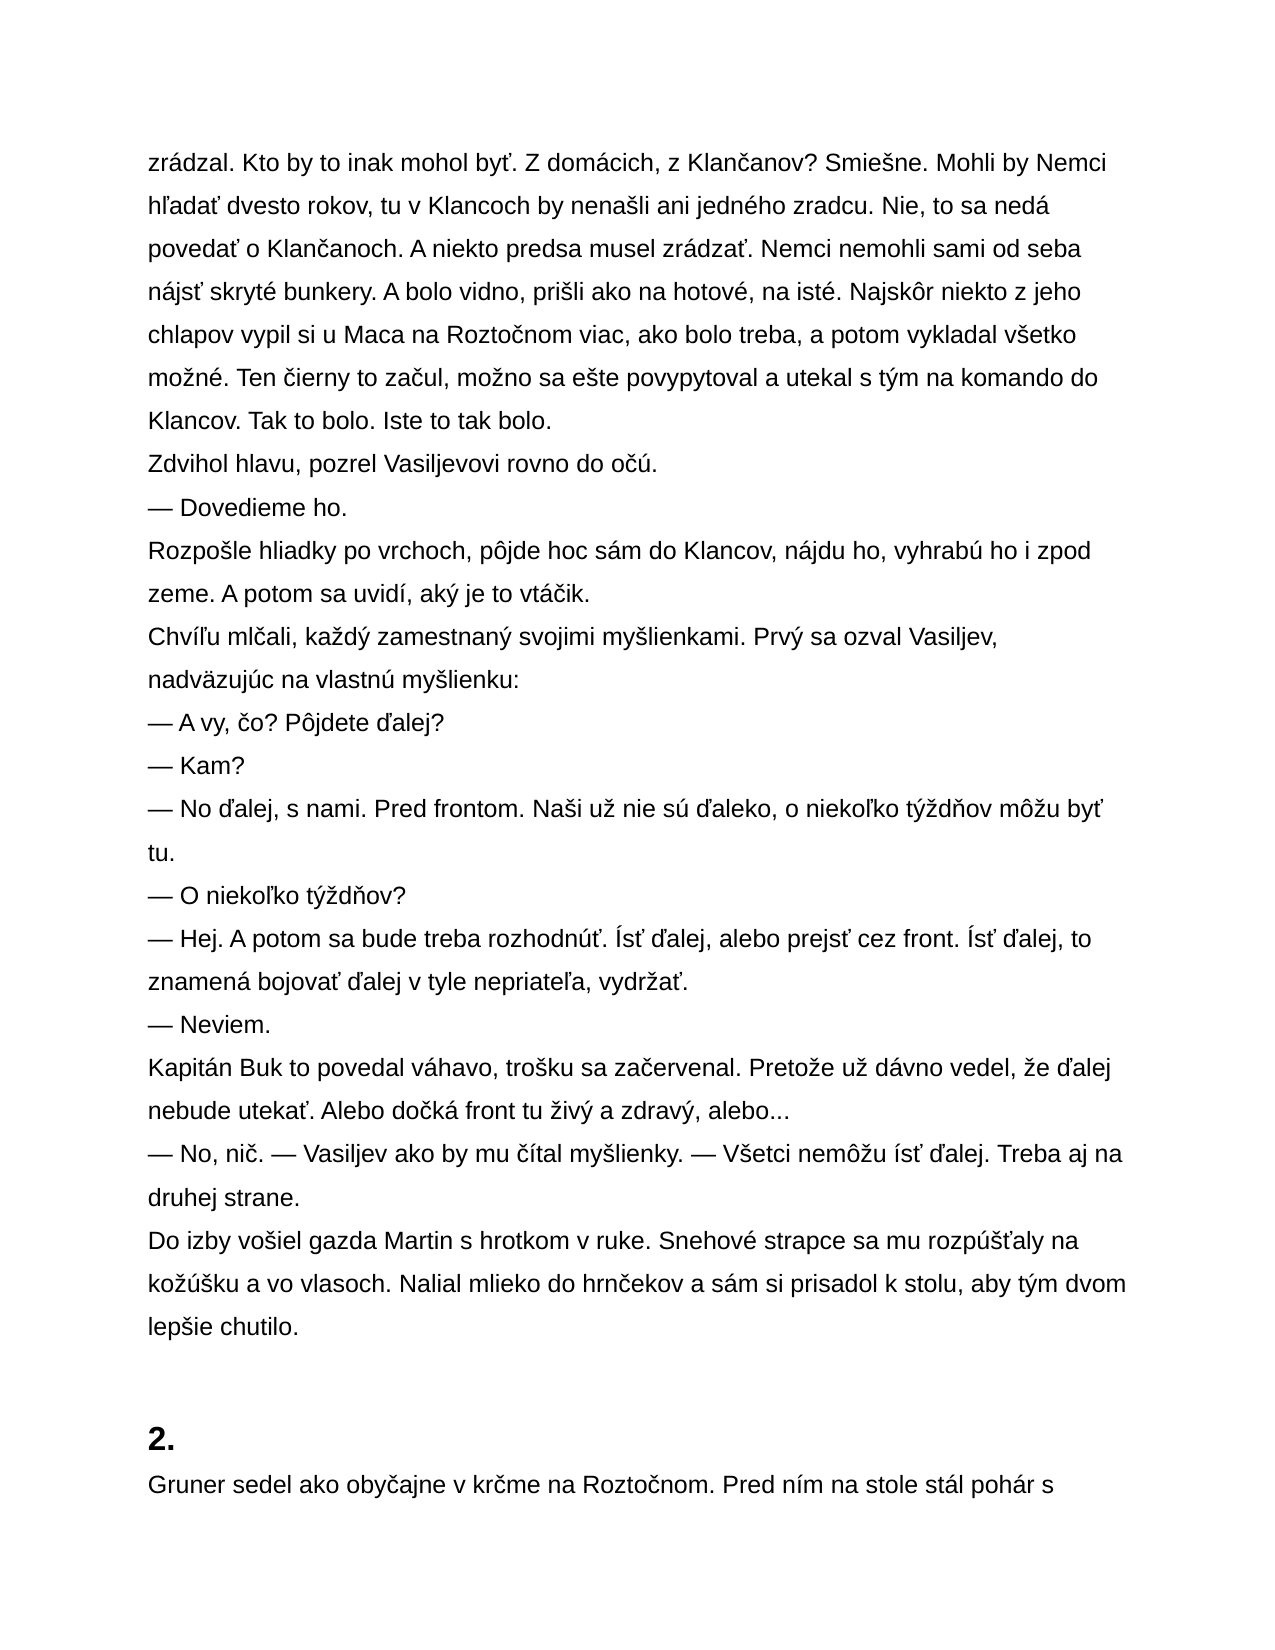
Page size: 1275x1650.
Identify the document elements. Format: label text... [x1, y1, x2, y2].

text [148, 1470, 1127, 1499]
text Chvíľu mlčali, každý zamestnaný svojimi myšlienkami. Prvý sa ozval Vasiljev, nadväzujúc na vlastnú myšlienku: [148, 622, 1127, 694]
text — Neviem. [148, 1010, 1127, 1039]
text — No ďalej, s nami. Pred frontom. Naši už nie sú ďaleko, o niekoľko týždňov môžu byť tu. [148, 794, 1127, 866]
text — Dovedieme ho. [148, 493, 1127, 521]
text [148, 148, 1127, 435]
text — A vy, čo? Pôjdete ďalej? [148, 708, 1127, 737]
text Do izby vošiel gazda Martin s hrotkom v ruke. Snehové strapce sa mu rozpúšťaly na kožúšku a vo vlasoch. Nalial mlieko do hrnčekov a sám si prisadol k stolu, aby tým dvom lepšie chutilo. [148, 1226, 1127, 1341]
text — Kam? [148, 751, 1127, 780]
subtitle 2. [148, 1419, 1127, 1457]
text — O niekoľko týždňov? [148, 881, 1127, 909]
text Kapitán Buk to povedal váhavo, trošku sa začervenal. Pretože už dávno vedel, že ďalej nebude utekať. Alebo dočká front tu živý a zdravý, alebo... [148, 1053, 1127, 1125]
text Zdvihol hlavu, pozrel Vasiljevovi rovno do očú. [148, 449, 1127, 478]
text — Hej. A potom sa bude treba rozhodnúť. Ísť ďalej, alebo prejsť cez front. Ísť ďalej, to znamená bojovať ďalej v tyle nepriateľa, vydržať. [148, 924, 1127, 996]
text — No, nič. — Vasiljev ako by mu čítal myšlienky. — Všetci nemôžu ísť ďalej. Treba aj na druhej strane. [148, 1139, 1127, 1211]
text Rozpošle hliadky po vrchoch, pôjde hoc sám do Klancov, nájdu ho, vyhrabú ho i zpod zeme. A potom sa uvidí, aký je to vtáčik. [148, 536, 1127, 608]
